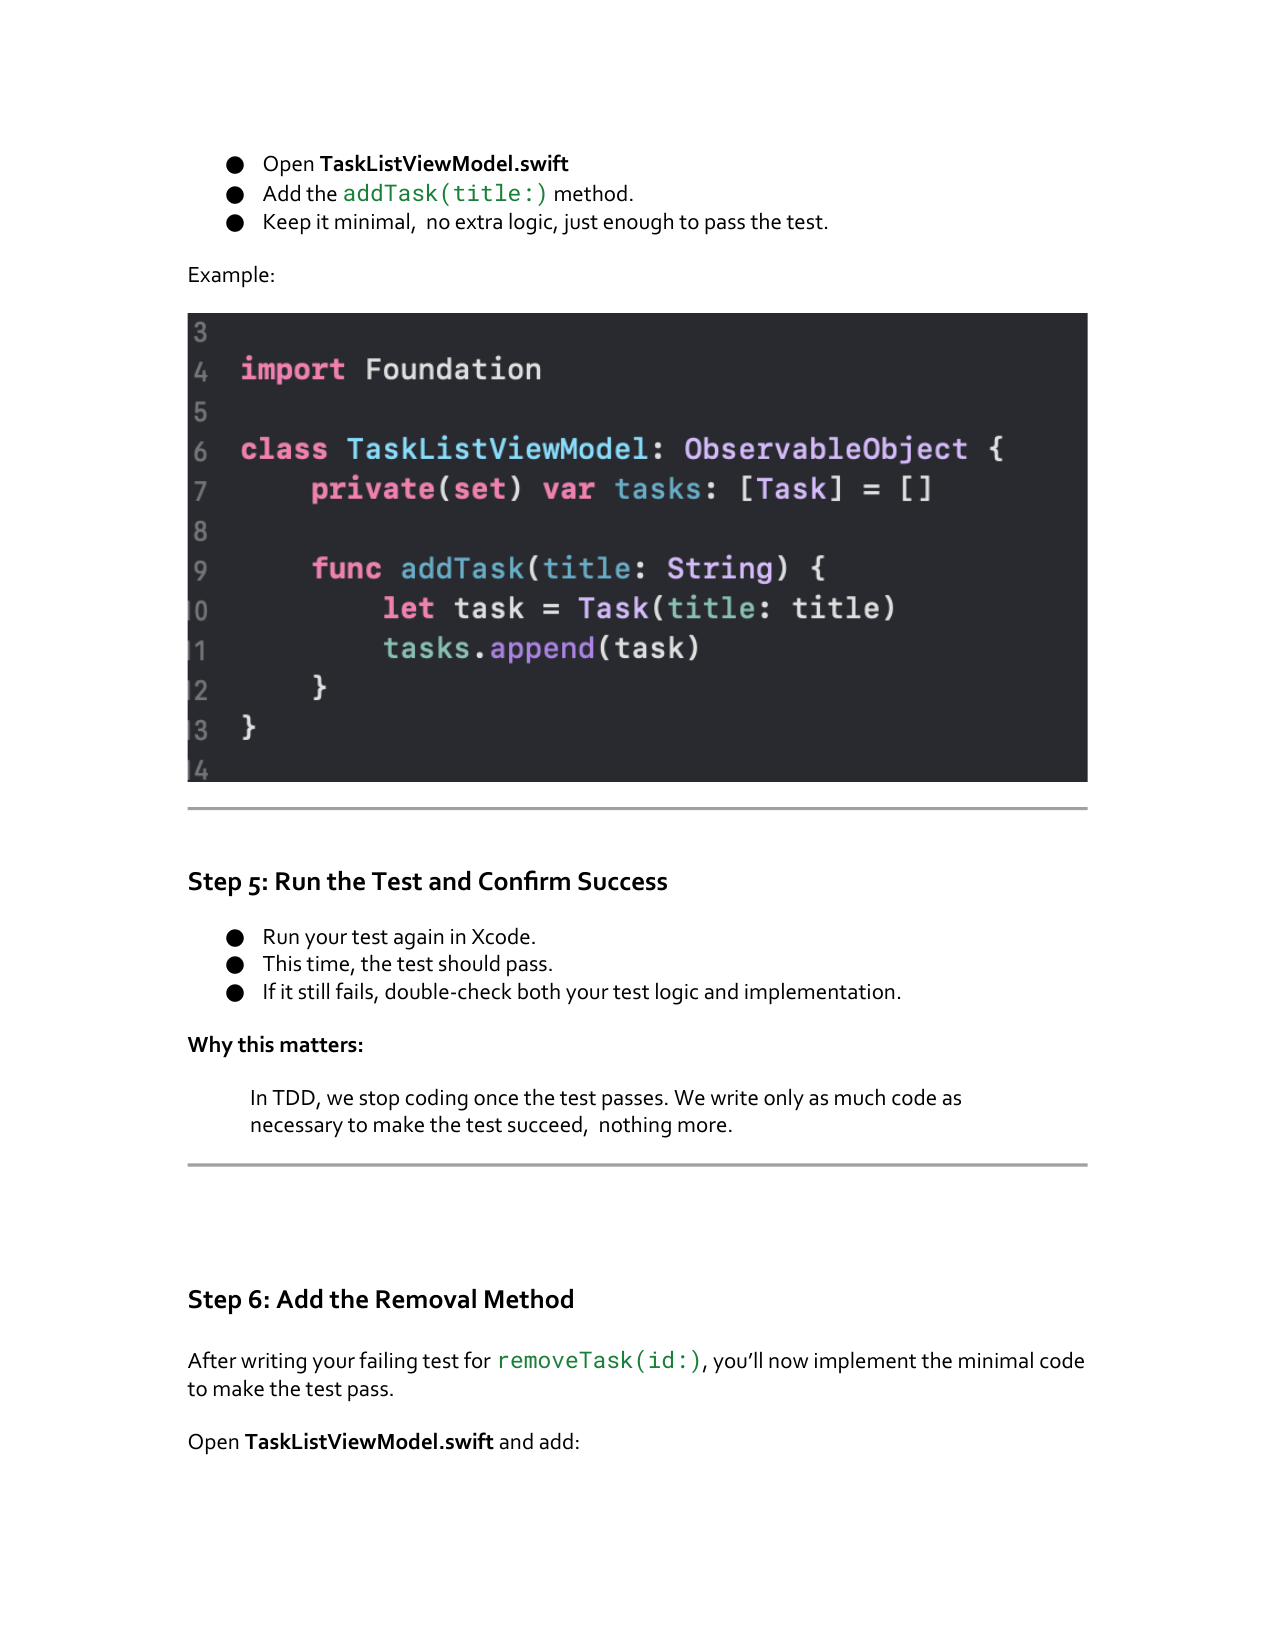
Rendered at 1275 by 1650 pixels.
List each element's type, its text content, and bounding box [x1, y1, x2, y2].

list Open TaskListViewModel.swift [225, 150, 1087, 178]
list Keep it minimal, no extra logic, just enough to pass the test. [225, 208, 1087, 236]
text In TDD, we stop coding once the test passes. We write only as much code as necessary to make the test succeed, nothing more. [250, 1083, 1025, 1138]
list Run your test again in Xcode. [225, 922, 1087, 950]
list This time, the test should pass. [225, 950, 1087, 978]
subtitle Step 6: Add the Removal Method [187, 1283, 1087, 1315]
subtitle Step 5: Run the Test and Confirm Success [187, 864, 1087, 897]
list Add the addTask(title:) method. [225, 178, 1087, 208]
text Why this matters: [187, 1030, 1087, 1058]
list If it still fails, double-check both your test logic and implementation. [225, 978, 1087, 1005]
picture [187, 313, 1088, 782]
text Example: [187, 261, 1087, 288]
subtitle After writing your failing test for removeTask(id:), you’ll now implement the minimal code to make the test pass. [187, 1344, 1087, 1402]
text Open TaskListViewModel.swift and add: [187, 1427, 1087, 1455]
